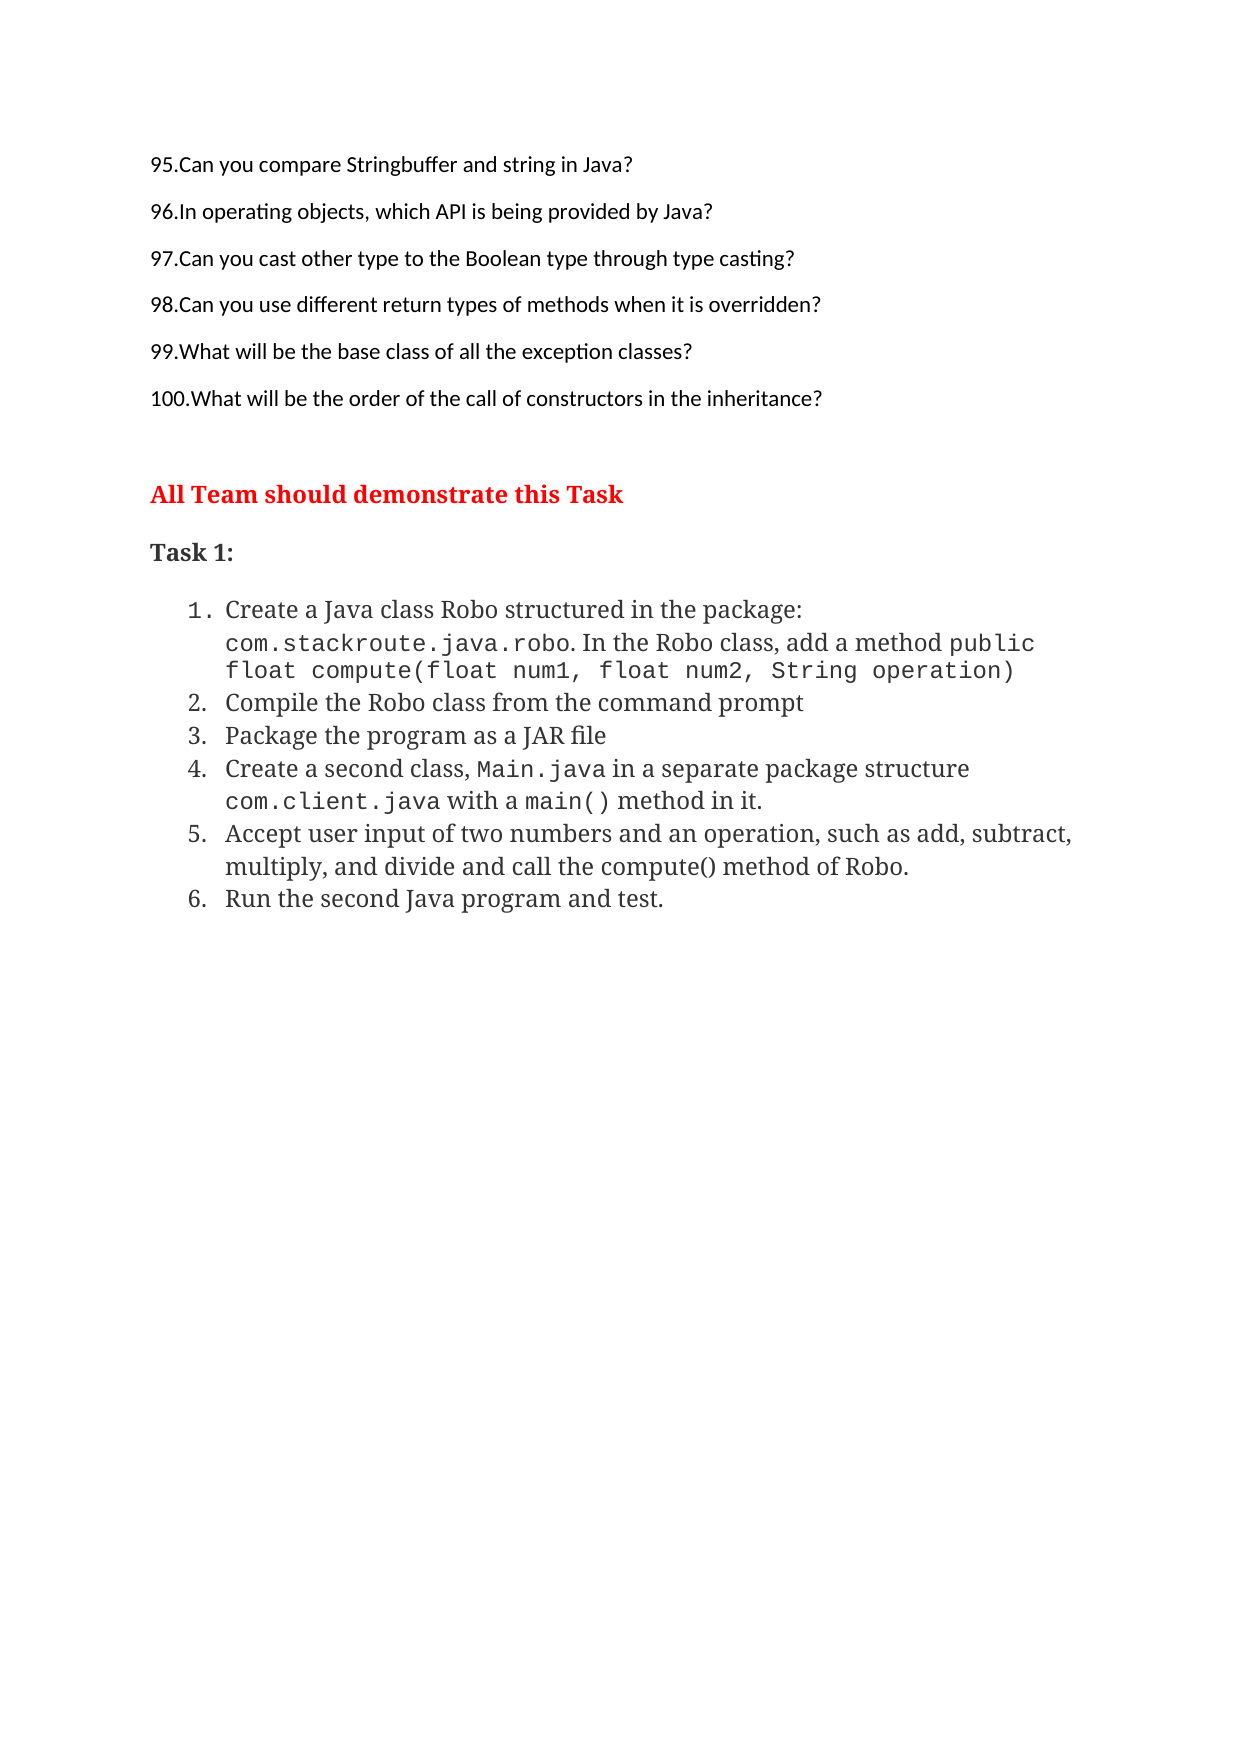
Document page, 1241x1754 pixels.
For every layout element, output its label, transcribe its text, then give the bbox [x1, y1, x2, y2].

text 100.What will be the order of the call of constructors in the inheritance? [150, 384, 1090, 412]
list Package the program as a JAR file [187, 719, 1090, 751]
text 95.Can you compare Stringbuffer and string in Java? [150, 150, 1090, 178]
text 98.Can you use different return types of methods when it is overridden? [150, 291, 1090, 319]
list Create a Java class Robo structured in the package: com.stackroute.java.robo. In the Robo class, add a method public float compute(float num1, float num2, String operation) [187, 593, 1090, 686]
text All Team should demonstrate this Task [150, 478, 1090, 511]
list Accept user input of two numbers and an operation, such as add, subtract, multiply, and divide and call the compute() method of Robo. [187, 817, 1090, 882]
text 96.In operating objects, which API is being provided by Java? [150, 197, 1090, 225]
text 97.Can you cast other type to the Boolean type through type casting? [150, 244, 1090, 272]
text 99.What will be the base class of all the exception classes? [150, 337, 1090, 366]
list Compile the Robo class from the command prompt [187, 686, 1090, 719]
text Task 1: [150, 536, 1090, 568]
list Run the second Java program and test. [187, 882, 1090, 915]
list Create a second class, Main.java in a separate package structure com.client.java with a main() method in it. [187, 751, 1090, 817]
